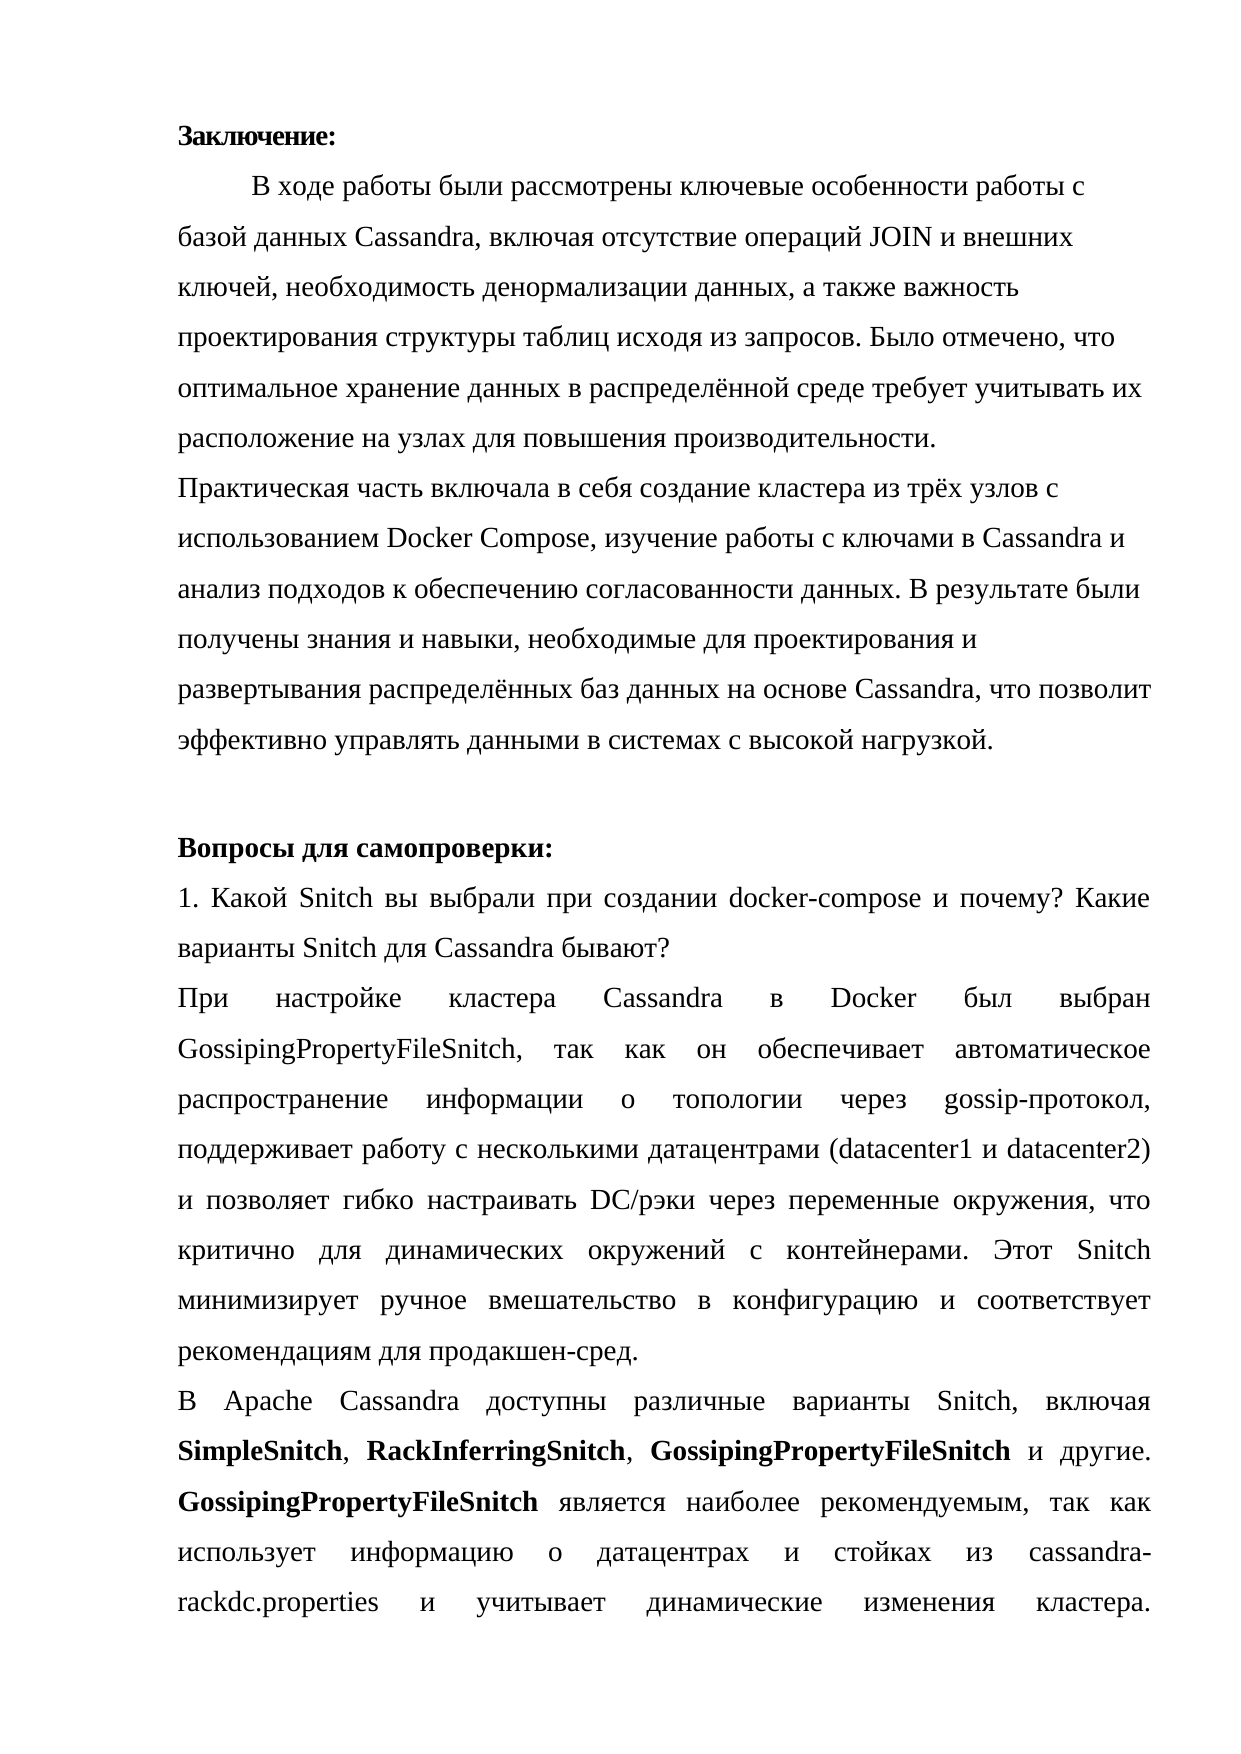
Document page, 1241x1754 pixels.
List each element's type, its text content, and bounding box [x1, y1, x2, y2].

text 1. Какой Snitch вы выбрали при создании docker-compose и почему? Какие варианты Snitch для Cassandra бывают? [177, 880, 1152, 964]
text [177, 1383, 1152, 1618]
text В ходе работы были рассмотрены ключевые особенности работы с базой данных Cassandra, включая отсутствие операций JOIN и внешних ключей, необходимость денормализации данных, а также важность проектирования структуры таблиц исходя из запросов. Было отмечено, что оптимальное хранение данных в распределённой среде требует учитывать их расположение на узлах для повышения производительности. [177, 168, 1152, 453]
title Заключение: [177, 118, 1152, 152]
text Вопросы для самопроверки: [177, 830, 1152, 863]
text Практическая часть включала в себя создание кластера из трёх узлов с использованием Docker Compose, изучение работы с ключами в Cassandra и анализ подходов к обеспечению согласованности данных. В результате были получены знания и навыки, необходимые для проектирования и развертывания распределённых баз данных на основе Cassandra, что позволит эффективно управлять данными в системах с высокой нагрузкой. [177, 470, 1152, 755]
text При настройке кластера Cassandra в Docker был выбран GossipingPropertyFileSnitch, так как он обеспечивает автоматическое распространение информации о топологии через gossip-протокол, поддерживает работу с несколькими датацентрами (datacenter1 и datacenter2) и позволяет гибко настраивать DC/рэки через переменные окружения, что критично для динамических окружений с контейнерами. Этот Snitch минимизирует ручное вмешательство в конфигурацию и соответствует рекомендациям для продакшен-сред. [177, 981, 1152, 1366]
